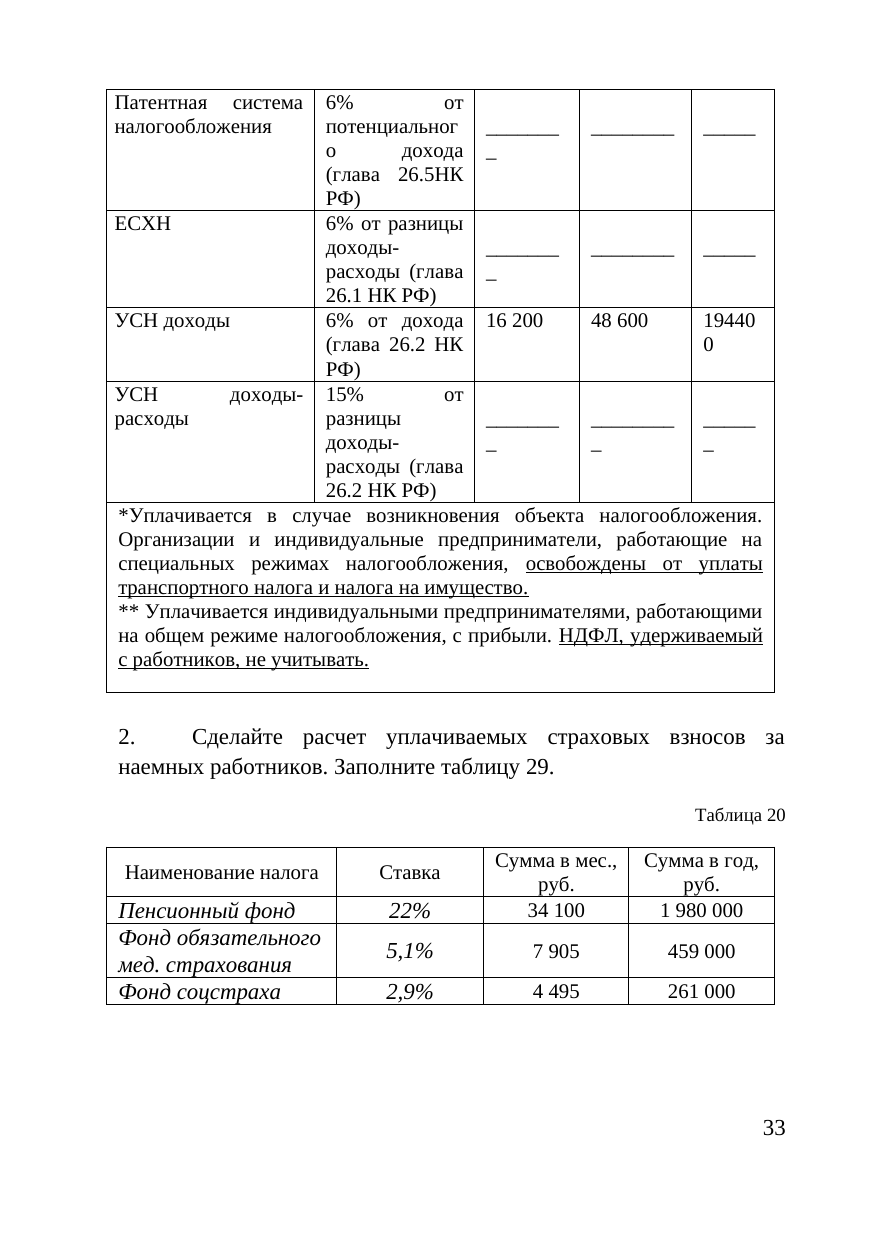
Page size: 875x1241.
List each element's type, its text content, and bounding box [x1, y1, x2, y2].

table_cell 16 200 [475, 308, 579, 381]
table_cell 7 905 [484, 924, 628, 977]
table_cell _________ [580, 382, 691, 502]
table_cell 22% [337, 897, 483, 923]
table_cell ________ [475, 382, 579, 502]
table_cell УСН доходы-расходы [107, 382, 314, 502]
table_cell _____ [692, 211, 774, 307]
table_cell Патентная система налогообложения [107, 90, 314, 210]
table_cell 6% от дохода (глава 26.2 НК РФ) [315, 308, 474, 381]
table_cell 34 100 [484, 897, 628, 923]
table_cell Фонд соцстраха [107, 978, 336, 1004]
table_cell Фонд обязательного мед. страхования [107, 924, 336, 977]
table_cell ________ [475, 90, 579, 210]
table_cell ЕСХН [107, 211, 314, 307]
table_cell 194400 [692, 308, 774, 381]
table_cell 4 495 [484, 978, 628, 1004]
table_cell ________ [475, 211, 579, 307]
table_cell ________ [580, 90, 691, 210]
table_cell 459 000 [629, 924, 774, 977]
table_cell 5,1% [337, 924, 483, 977]
table_header Сумма в год, руб. [629, 848, 774, 896]
table_cell УСН доходы [107, 308, 314, 381]
table_cell 261 000 [629, 978, 774, 1004]
table_cell Пенсионный фонд [107, 897, 336, 923]
list Сделайте расчет уплачиваемых страховых взносов за наемных работников. Заполните таблицу 29. [118, 723, 785, 779]
table_header Сумма в мес., руб. [484, 848, 628, 896]
table_cell 6% от разницы доходы-расходы (глава 26.1 НК РФ) [315, 211, 474, 307]
table_cell ______ [692, 382, 774, 502]
table_cell 15% от разницы доходы-расходы (глава 26.2 НК РФ) [315, 382, 474, 502]
table_cell 2,9% [337, 978, 483, 1004]
table_header Наименование налога [107, 848, 336, 896]
table_cell 48 600 [580, 308, 691, 381]
table_cell *Уплачивается в случае возникновения объекта налогообложения. Организации и индивидуальные предприниматели, работающие на специальных режимах налогообложения, освобождены от уплаты транспортного налога и налога на имущество. ** Уплачивается индивидуальными предпринимателями, работающими на общем режиме налогообложения, с прибыли. НДФЛ, удерживаемый с работников, не учитывать. [107, 503, 774, 692]
table_header Ставка [337, 848, 483, 896]
table_cell 1 980 000 [629, 897, 774, 923]
table_cell 6% от потенциального дохода (глава 26.5НК РФ) [315, 90, 474, 210]
table_cell _____ [692, 90, 774, 210]
table_cell ________ [580, 211, 691, 307]
